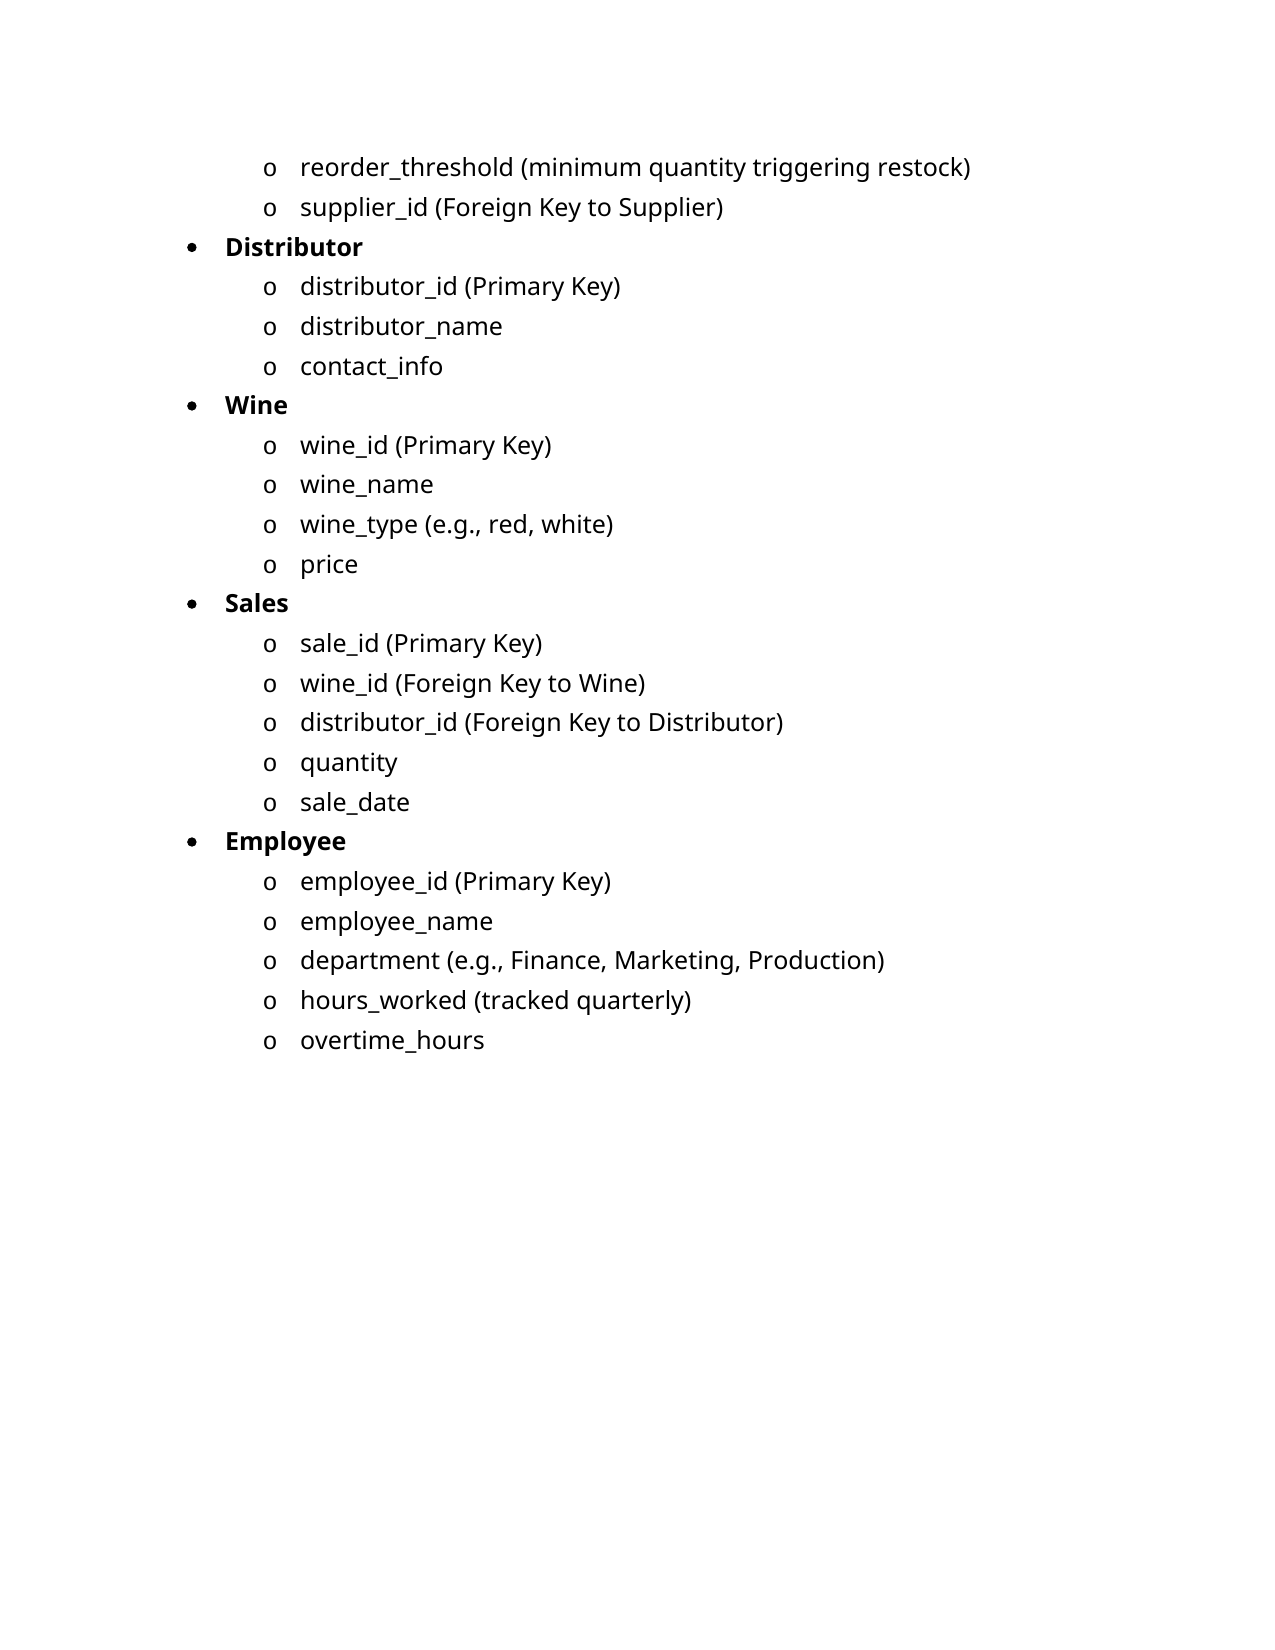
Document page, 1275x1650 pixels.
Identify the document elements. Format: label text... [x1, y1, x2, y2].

list sale_date [262, 784, 1125, 819]
list distributor_name [262, 308, 1125, 343]
list Sales [187, 586, 1125, 620]
list reorder_threshold (minimum quantity triggering restock) [262, 150, 1125, 184]
list wine_id (Primary Key) [262, 427, 1125, 462]
list wine_type (e.g., red, white) [262, 507, 1125, 541]
list department (e.g., Finance, Marketing, Production) [262, 943, 1125, 977]
list overtime_hours [262, 1022, 1125, 1057]
list wine_name [262, 467, 1125, 501]
list distributor_id (Primary Key) [262, 269, 1125, 303]
list distributor_id (Foreign Key to Distributor) [262, 705, 1125, 739]
list price [262, 546, 1125, 581]
list Wine [187, 388, 1125, 422]
list quantity [262, 745, 1125, 779]
list employee_id (Primary Key) [262, 863, 1125, 898]
list Employee [187, 824, 1125, 858]
list supplier_id (Foreign Key to Supplier) [262, 190, 1125, 224]
list Distributor [187, 229, 1125, 263]
list sale_id (Primary Key) [262, 626, 1125, 660]
list hours_worked (tracked quarterly) [262, 983, 1125, 1017]
list wine_id (Foreign Key to Wine) [262, 665, 1125, 699]
list employee_name [262, 903, 1125, 937]
list contact_info [262, 348, 1125, 382]
